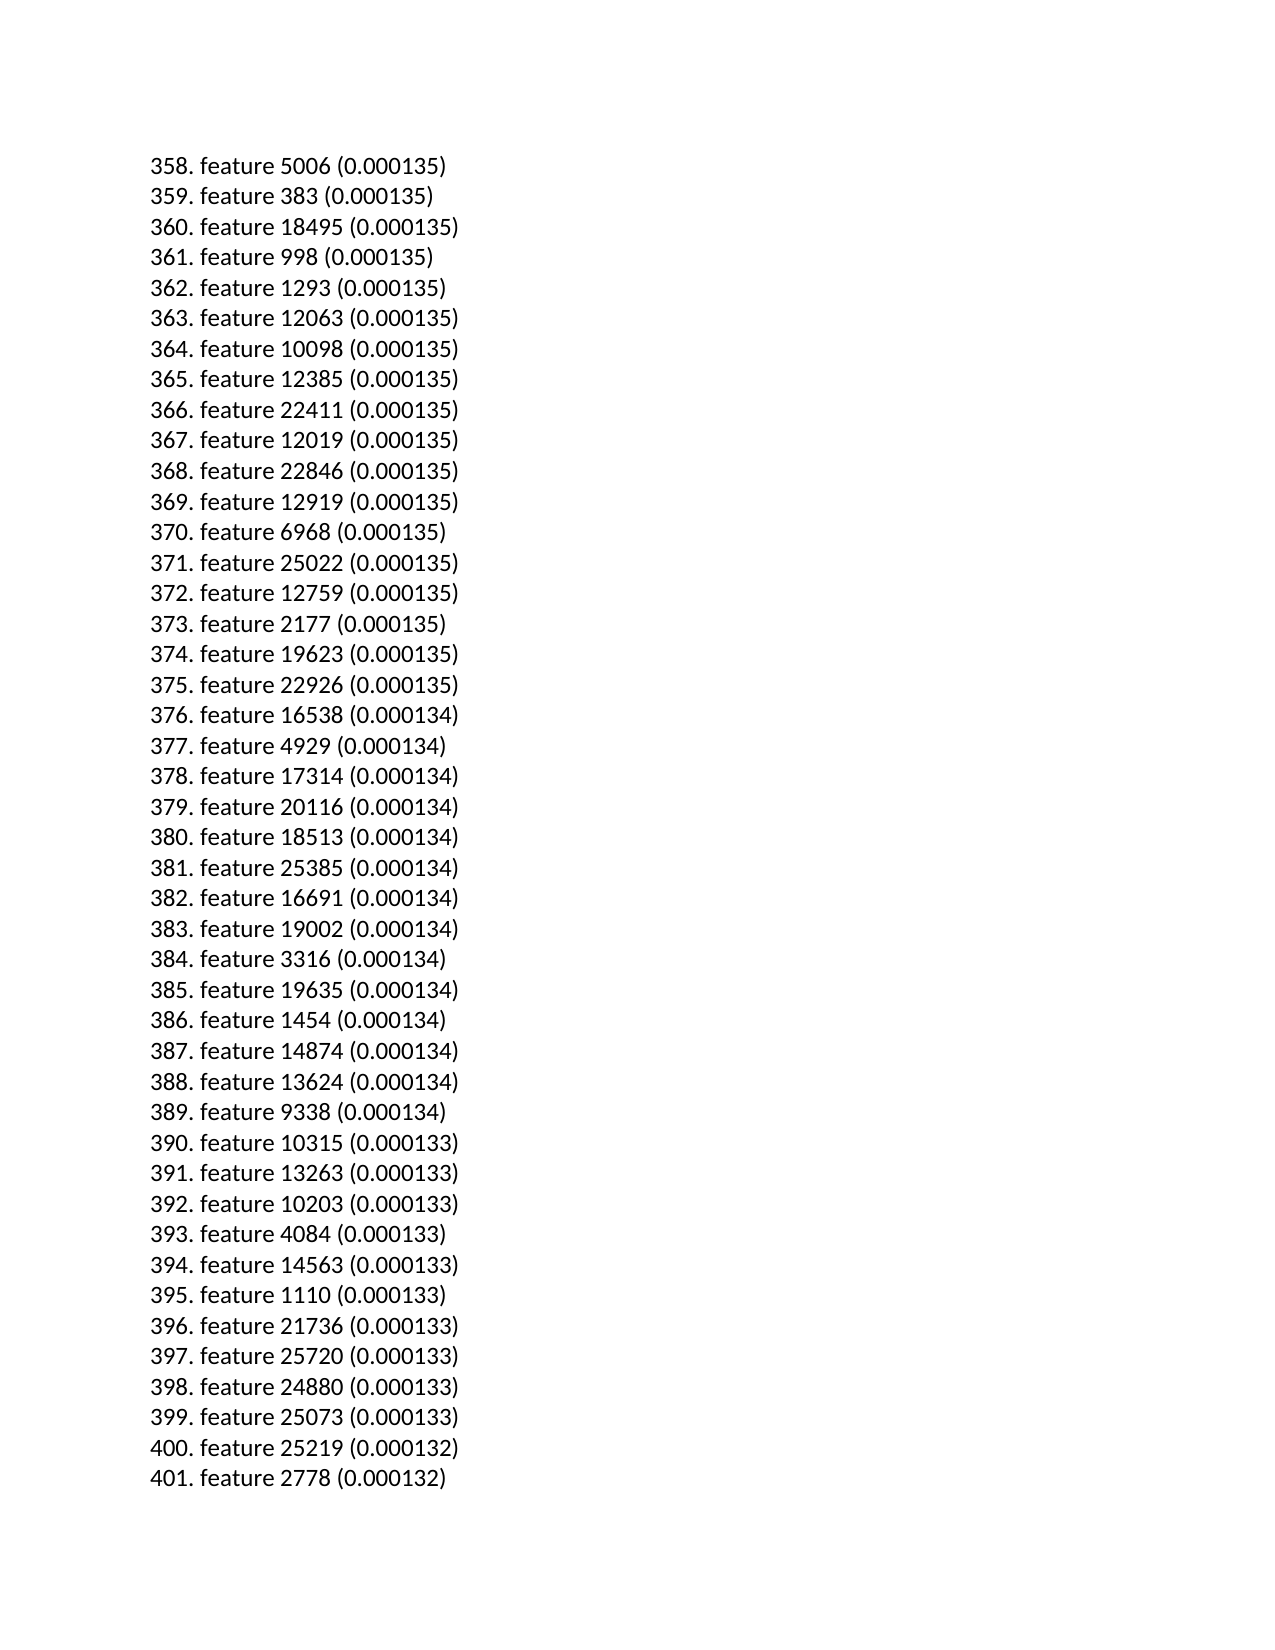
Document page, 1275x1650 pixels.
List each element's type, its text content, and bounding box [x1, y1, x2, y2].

text 383. feature 19002 (0.000134) [150, 913, 1125, 943]
text 363. feature 12063 (0.000135) [150, 303, 1125, 333]
text 399. feature 25073 (0.000133) [150, 1401, 1125, 1432]
text 366. feature 22411 (0.000135) [150, 394, 1125, 425]
text 380. feature 18513 (0.000134) [150, 821, 1125, 852]
text 370. feature 6968 (0.000135) [150, 516, 1125, 547]
text 371. feature 25022 (0.000135) [150, 547, 1125, 577]
text 373. feature 2177 (0.000135) [150, 608, 1125, 638]
text 358. feature 5006 (0.000135) [150, 150, 1125, 181]
text 375. feature 22926 (0.000135) [150, 669, 1125, 699]
text 388. feature 13624 (0.000134) [150, 1066, 1125, 1096]
text 400. feature 25219 (0.000132) [150, 1432, 1125, 1462]
text 360. feature 18495 (0.000135) [150, 211, 1125, 242]
text 398. feature 24880 (0.000133) [150, 1371, 1125, 1401]
text 395. feature 1110 (0.000133) [150, 1279, 1125, 1310]
text 390. feature 10315 (0.000133) [150, 1127, 1125, 1157]
text 361. feature 998 (0.000135) [150, 242, 1125, 272]
text 384. feature 3316 (0.000134) [150, 943, 1125, 974]
text 381. feature 25385 (0.000134) [150, 852, 1125, 882]
text 365. feature 12385 (0.000135) [150, 364, 1125, 394]
text 389. feature 9338 (0.000134) [150, 1096, 1125, 1127]
text 364. feature 10098 (0.000135) [150, 333, 1125, 364]
text 374. feature 19623 (0.000135) [150, 638, 1125, 669]
text 393. feature 4084 (0.000133) [150, 1218, 1125, 1249]
text 397. feature 25720 (0.000133) [150, 1340, 1125, 1371]
text 392. feature 10203 (0.000133) [150, 1188, 1125, 1218]
text 387. feature 14874 (0.000134) [150, 1035, 1125, 1066]
text 367. feature 12019 (0.000135) [150, 425, 1125, 455]
text 401. feature 2778 (0.000132) [150, 1462, 1125, 1493]
text 394. feature 14563 (0.000133) [150, 1249, 1125, 1279]
text 378. feature 17314 (0.000134) [150, 760, 1125, 791]
text 386. feature 1454 (0.000134) [150, 1004, 1125, 1035]
text 362. feature 1293 (0.000135) [150, 272, 1125, 303]
text 382. feature 16691 (0.000134) [150, 882, 1125, 913]
text 379. feature 20116 (0.000134) [150, 791, 1125, 821]
text 372. feature 12759 (0.000135) [150, 577, 1125, 608]
text 376. feature 16538 (0.000134) [150, 699, 1125, 730]
text 396. feature 21736 (0.000133) [150, 1310, 1125, 1340]
text 359. feature 383 (0.000135) [150, 181, 1125, 211]
text 369. feature 12919 (0.000135) [150, 486, 1125, 516]
text 377. feature 4929 (0.000134) [150, 730, 1125, 760]
text 391. feature 13263 (0.000133) [150, 1157, 1125, 1188]
text 385. feature 19635 (0.000134) [150, 974, 1125, 1004]
text 368. feature 22846 (0.000135) [150, 455, 1125, 486]
